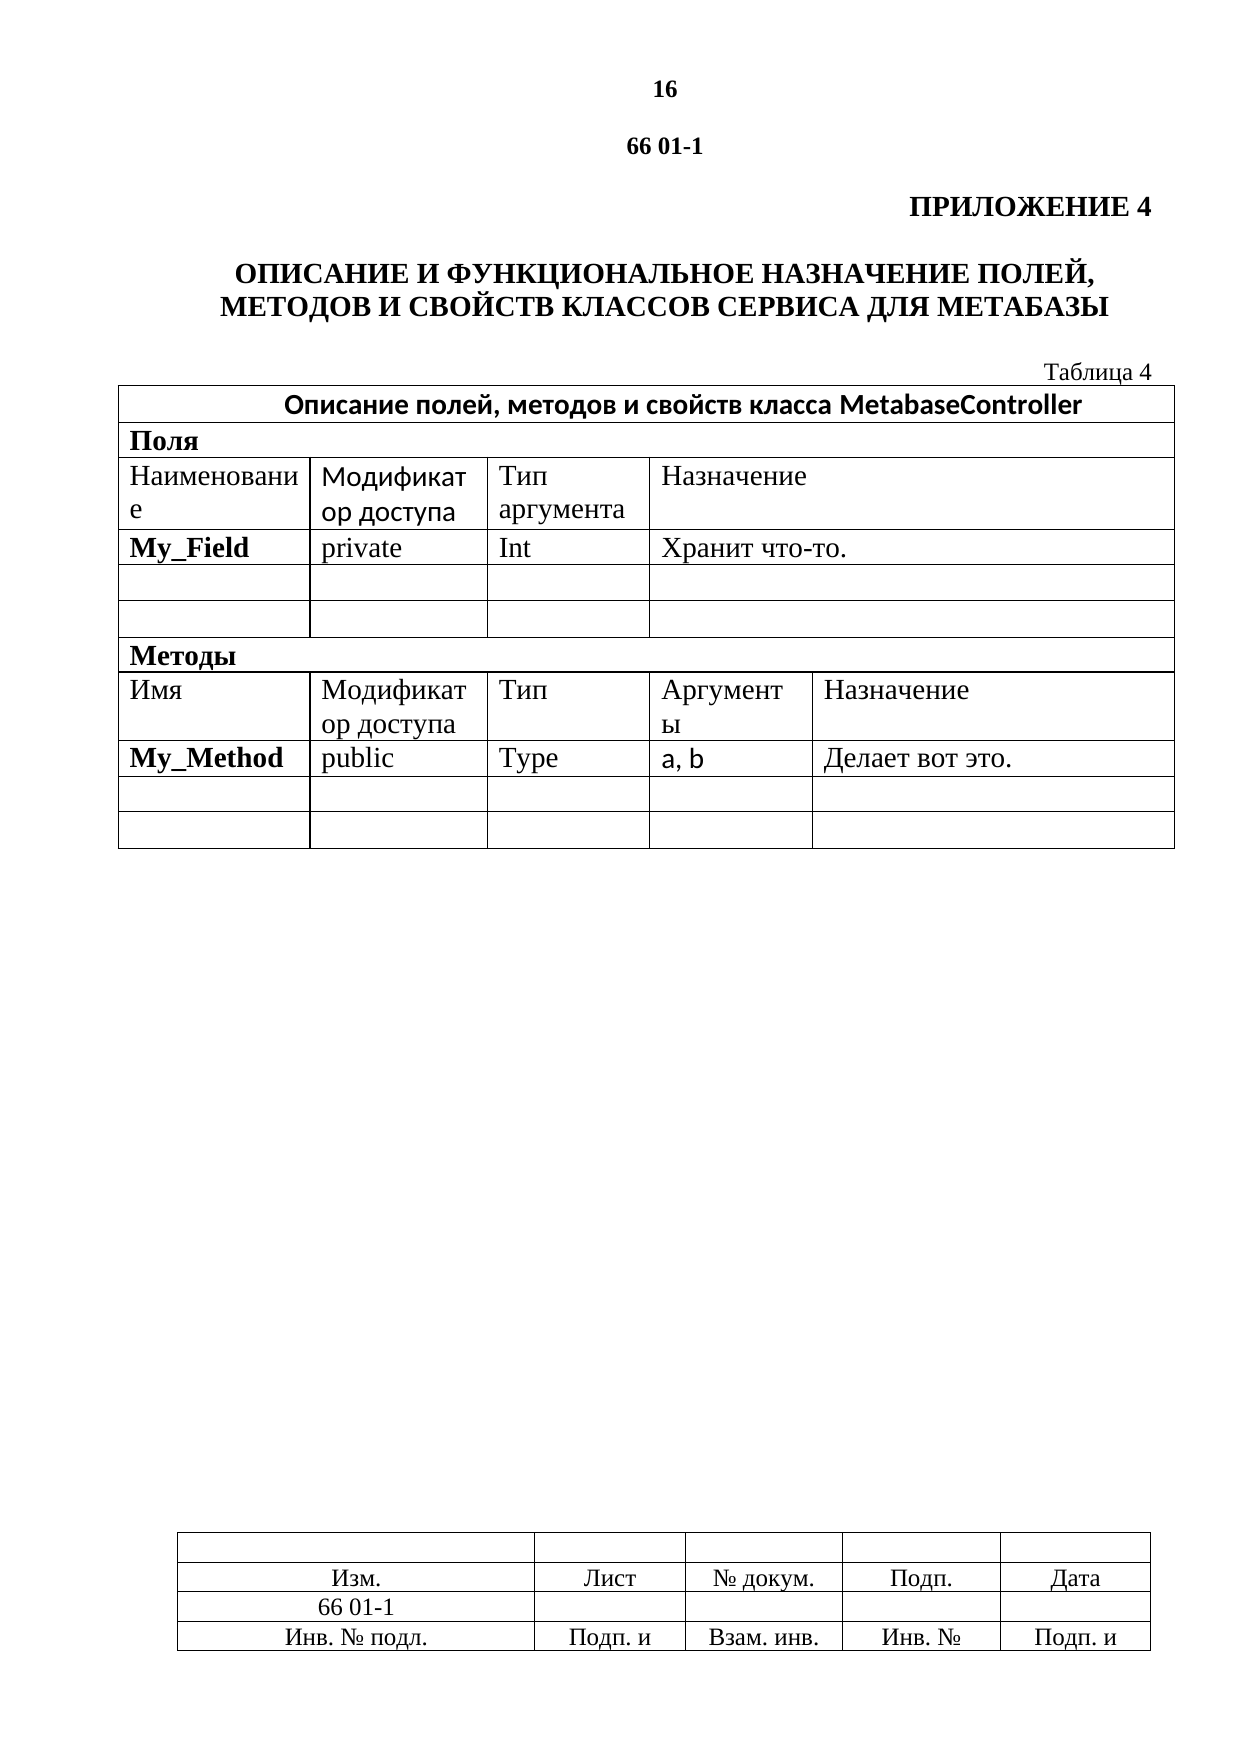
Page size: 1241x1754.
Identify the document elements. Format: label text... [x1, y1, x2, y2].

table_cell public [311, 741, 487, 776]
table_cell Модификатор доступа [311, 673, 487, 739]
table_cell Аргументы [650, 673, 812, 739]
table_cell Назначение [650, 458, 1174, 529]
table_cell [119, 565, 309, 600]
table_cell [488, 565, 649, 600]
table_cell [813, 777, 1174, 811]
table_cell Тип [488, 673, 649, 739]
table_cell Int [488, 530, 649, 563]
table_cell Наименование [119, 458, 309, 529]
table_cell Тип аргумента [488, 458, 649, 529]
text Таблица 4 [177, 357, 1152, 385]
table_cell [650, 777, 812, 811]
subtitle ПРИЛОЖЕНИЕ 4 [222, 189, 1152, 222]
table_cell [650, 565, 1174, 600]
table_cell Type [488, 741, 649, 776]
table_cell My_Method [119, 741, 309, 776]
table_cell [488, 777, 649, 811]
table_cell а, b [650, 741, 812, 776]
table_cell [119, 777, 309, 811]
table_header Описание полей, методов и свойств класса MetabaseController [119, 386, 1174, 422]
table_cell Хранит что-то. [650, 530, 1174, 563]
table_cell [311, 812, 487, 847]
text ОПИСАНИЕ И ФУНКЦИОНАЛЬНОЕ НАЗНАЧЕНИЕ ПОЛЕЙ, МЕТОДОВ И СВОЙСТВ КЛАССОВ СЕРВИСА ДЛЯ МЕТАБАЗЫ [177, 256, 1152, 323]
table_cell Имя [119, 673, 309, 739]
table_cell [119, 601, 309, 637]
table_cell [311, 601, 487, 637]
table_cell [311, 777, 487, 811]
table_cell Делает вот это. [813, 741, 1174, 776]
table_cell [311, 565, 487, 600]
table_cell Методы [119, 638, 1174, 671]
table_cell Модификатор доступа [311, 458, 487, 529]
table_cell [650, 601, 1174, 637]
table_cell [488, 812, 649, 847]
table_cell [650, 812, 812, 847]
table_cell [813, 812, 1174, 847]
table_cell Поля [119, 423, 1174, 457]
table_cell My_Field [119, 530, 309, 563]
table_cell [488, 601, 649, 637]
table_cell private [311, 530, 487, 563]
table_cell Назначение [813, 673, 1174, 739]
table_cell [119, 812, 309, 847]
